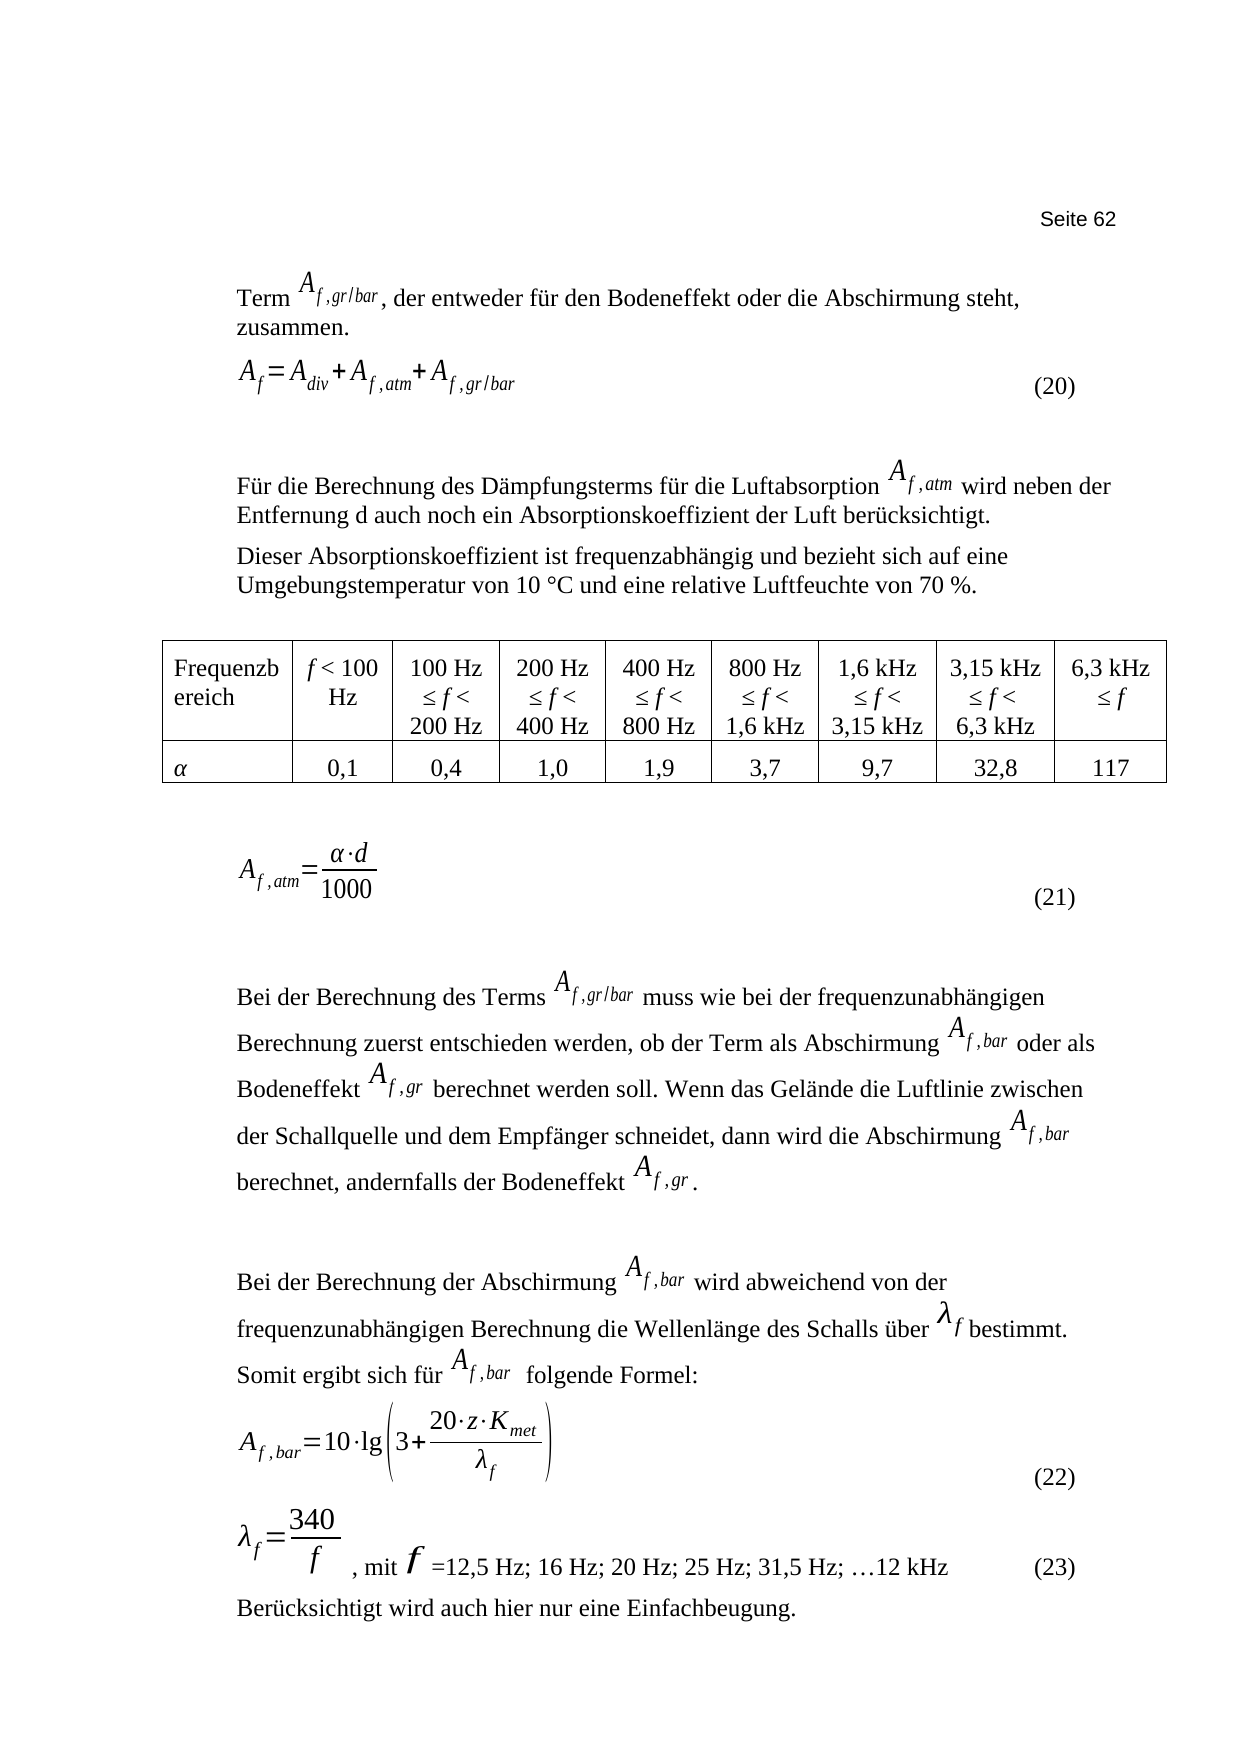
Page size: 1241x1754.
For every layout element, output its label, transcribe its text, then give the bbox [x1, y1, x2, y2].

table_header f < 100 Hz [293, 641, 392, 740]
table_cell 1,0 [500, 741, 605, 782]
text (21) [236, 837, 1116, 910]
table_header 200 Hz ≤ f < 400 Hz [500, 641, 605, 740]
table_cell 32,8 [937, 741, 1054, 782]
table_header 3,15 kHz ≤ f < 6,3 kHz [937, 641, 1054, 740]
table_header 800 Hz ≤ f < 1,6 kHz [712, 641, 818, 740]
text Bei der Berechnung des Terms muss wie bei der frequenzunabhängigen Berechnung zuerst entschieden werden, ob der Term als Abschirmung oder als Bodeneffekt berechnet werden soll. Wenn das Gelände die Luftlinie zwischen der Schallquelle und dem Empfänger schneidet, dann wird die Abschirmung berechnet, andernfalls der Bodeneffekt . [236, 964, 1116, 1196]
table_cell 9,7 [819, 741, 936, 782]
table_header 100 Hz ≤ f < 200 Hz [393, 641, 499, 740]
text Für die Berechnung des Dämpfungsterms für die Luftabsorption wird neben der Entfernung d auch noch ein Absorptionskoeffizient der Luft berücksichtigt. [236, 453, 1116, 529]
table_cell α [163, 741, 292, 782]
table_header 6,3 kHz ≤ f [1055, 641, 1166, 740]
table_cell 117 [1055, 741, 1166, 782]
table_header 400 Hz ≤ f < 800 Hz [606, 641, 711, 740]
text Bei der Berechnung der Abschirmung wird abweichend von der frequenzunabhängigen Berechnung die Wellenlänge des Schalls über bestimmt. Somit ergibt sich für folgende Formel: [236, 1250, 1116, 1389]
table_header 1,6 kHz ≤ f < 3,15 kHz [819, 641, 936, 740]
table_header Frequenzbereich [163, 641, 292, 740]
table_cell 0,4 [393, 741, 499, 782]
text Berücksichtigt wird auch hier nur eine Einfachbeugung. [236, 1593, 1116, 1622]
table_cell 0,1 [293, 741, 392, 782]
table_cell 3,7 [712, 741, 818, 782]
table_cell 1,9 [606, 741, 711, 782]
text , mit =12,5 Hz; 16 Hz; 20 Hz; 25 Hz; 31,5 Hz; …12 kHz (23) [236, 1503, 1116, 1580]
text (22) [236, 1401, 1116, 1490]
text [236, 266, 1116, 341]
text (20) [236, 353, 1116, 400]
text Dieser Absorptionskoeffizient ist frequenzabhängig und bezieht sich auf eine Umgebungstemperatur von 10 °C und eine relative Luftfeuchte von 70 %. [236, 541, 1116, 599]
